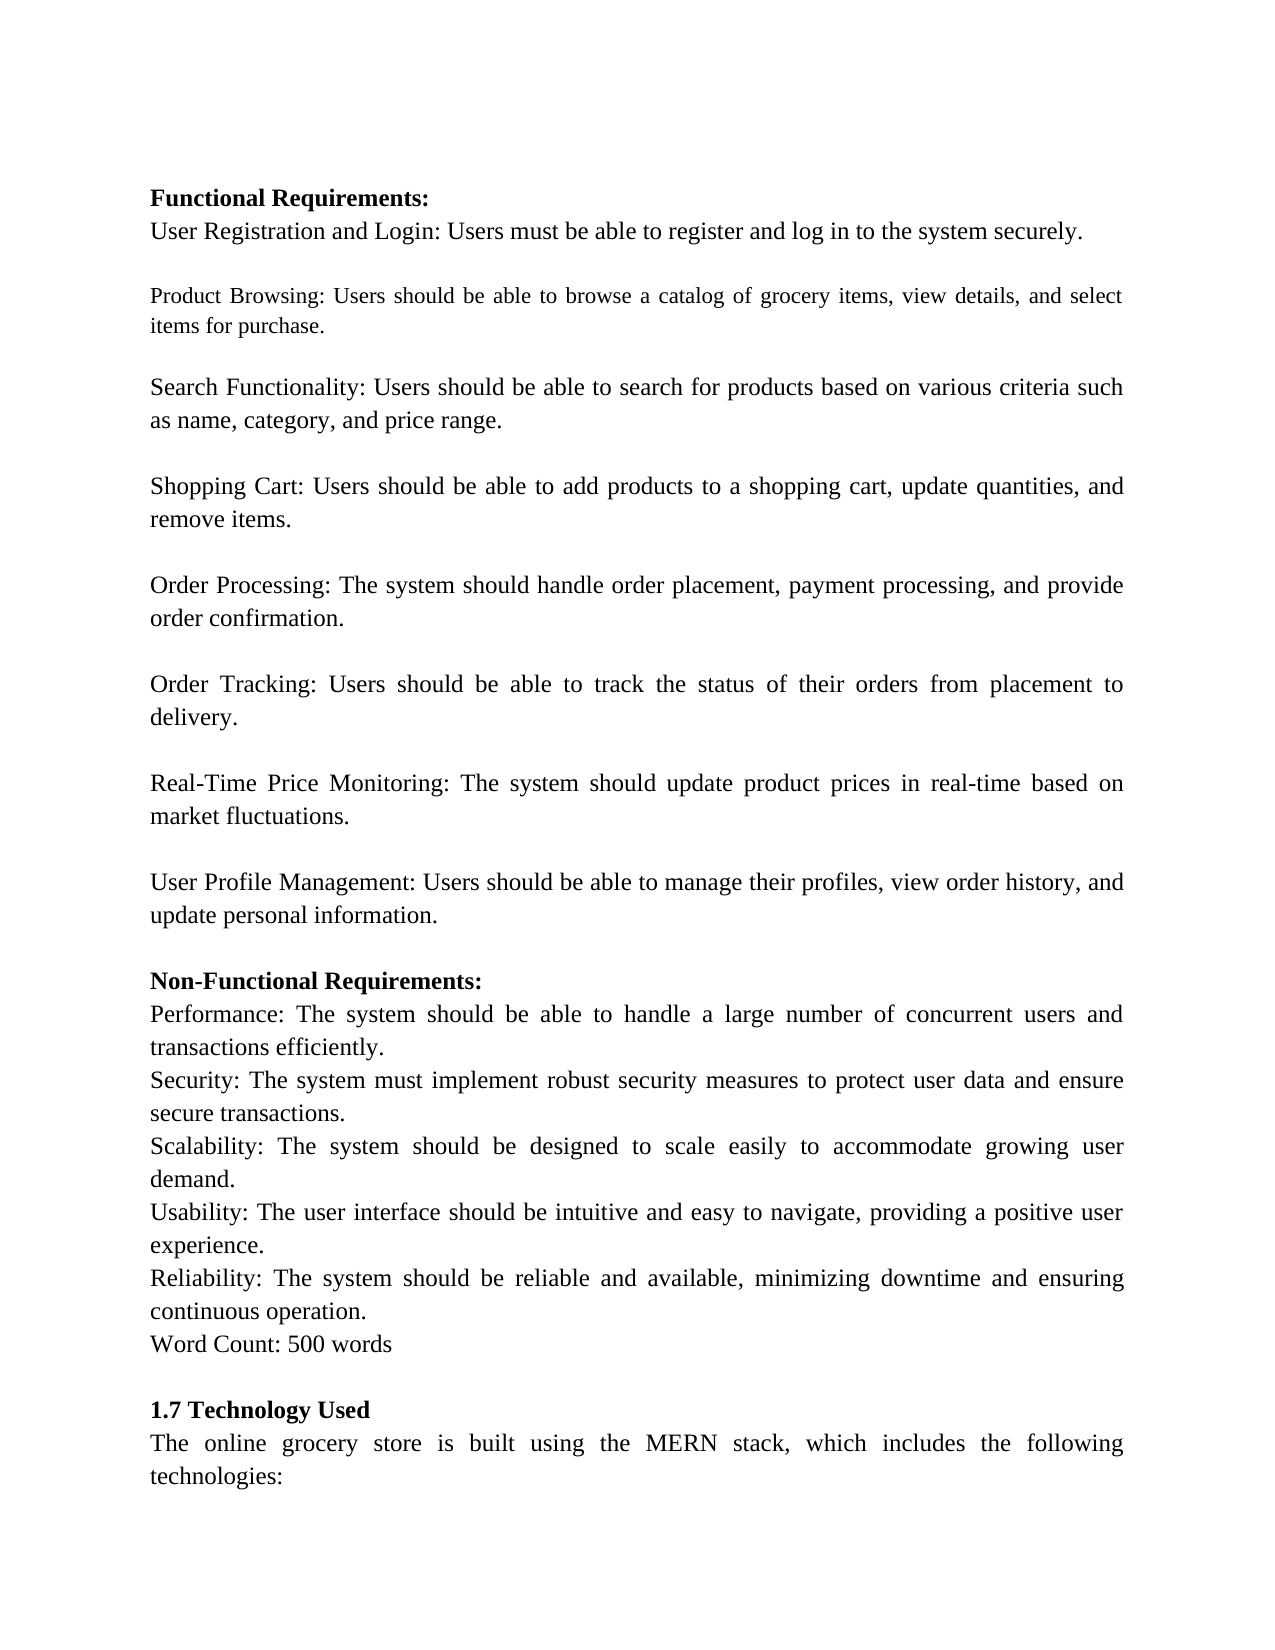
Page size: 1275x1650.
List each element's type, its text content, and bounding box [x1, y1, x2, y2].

text Scalability: The system should be designed to scale easily to accommodate growing user demand. [150, 1131, 1125, 1193]
text Real-Time Price Monitoring: The system should update product prices in real-time based on market fluctuations. [150, 768, 1125, 830]
text Order Processing: The system should handle order placement, payment processing, and provide order confirmation. [150, 570, 1125, 632]
text Word Count: 500 words [150, 1329, 1125, 1358]
text 1.7 Technology Used [150, 1395, 1125, 1424]
text User Profile Management: Users should be able to manage their profiles, view order history, and update personal information. [150, 867, 1125, 929]
text Order Tracking: Users should be able to track the status of their orders from placement to delivery. [150, 669, 1125, 731]
text Shopping Cart: Users should be able to add products to a shopping cart, update quantities, and remove items. [150, 471, 1125, 532]
text Reliability: The system should be reliable and available, minimizing downtime and ensuring continuous operation. [150, 1263, 1125, 1325]
text Usability: The user interface should be intuitive and easy to navigate, providing a positive user experience. [150, 1197, 1125, 1259]
text Functional Requirements: [150, 183, 1125, 212]
text User Registration and Login: Users must be able to register and log in to the system securely. [150, 216, 1125, 245]
text Search Functionality: Users should be able to search for products based on various criteria such as name, category, and price range. [150, 372, 1125, 433]
text Product Browsing: Users should be able to browse a catalog of grocery items, view details, and select items for purchase. [150, 282, 1125, 339]
text Security: The system must implement robust security measures to protect user data and ensure secure transactions. [150, 1065, 1125, 1127]
text The online grocery store is built using the MERN stack, which includes the following technologies: [150, 1428, 1125, 1490]
text Performance: The system should be able to handle a large number of concurrent users and transactions efficiently. [150, 999, 1125, 1061]
text Non-Functional Requirements: [150, 966, 1125, 995]
